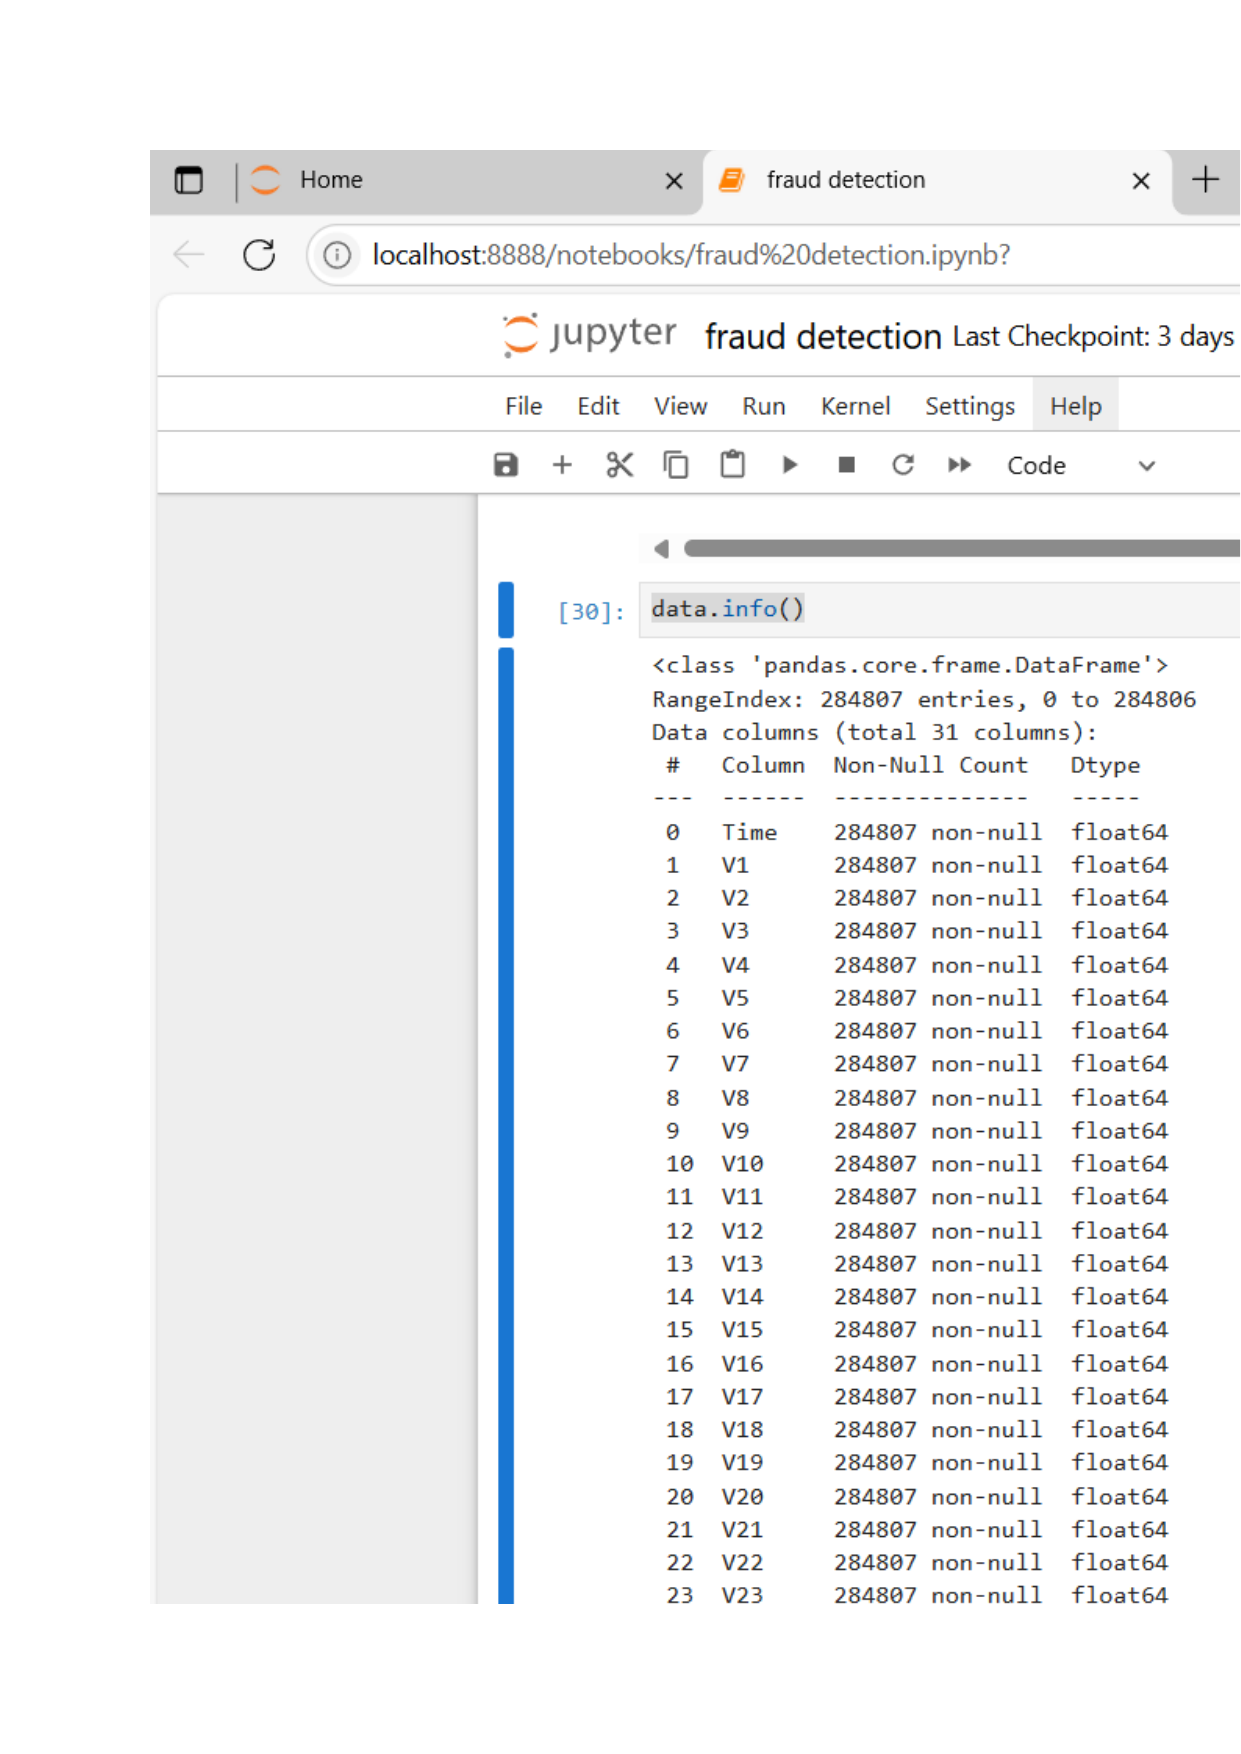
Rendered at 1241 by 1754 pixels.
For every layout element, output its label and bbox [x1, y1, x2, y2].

picture [150, 150, 1241, 1604]
